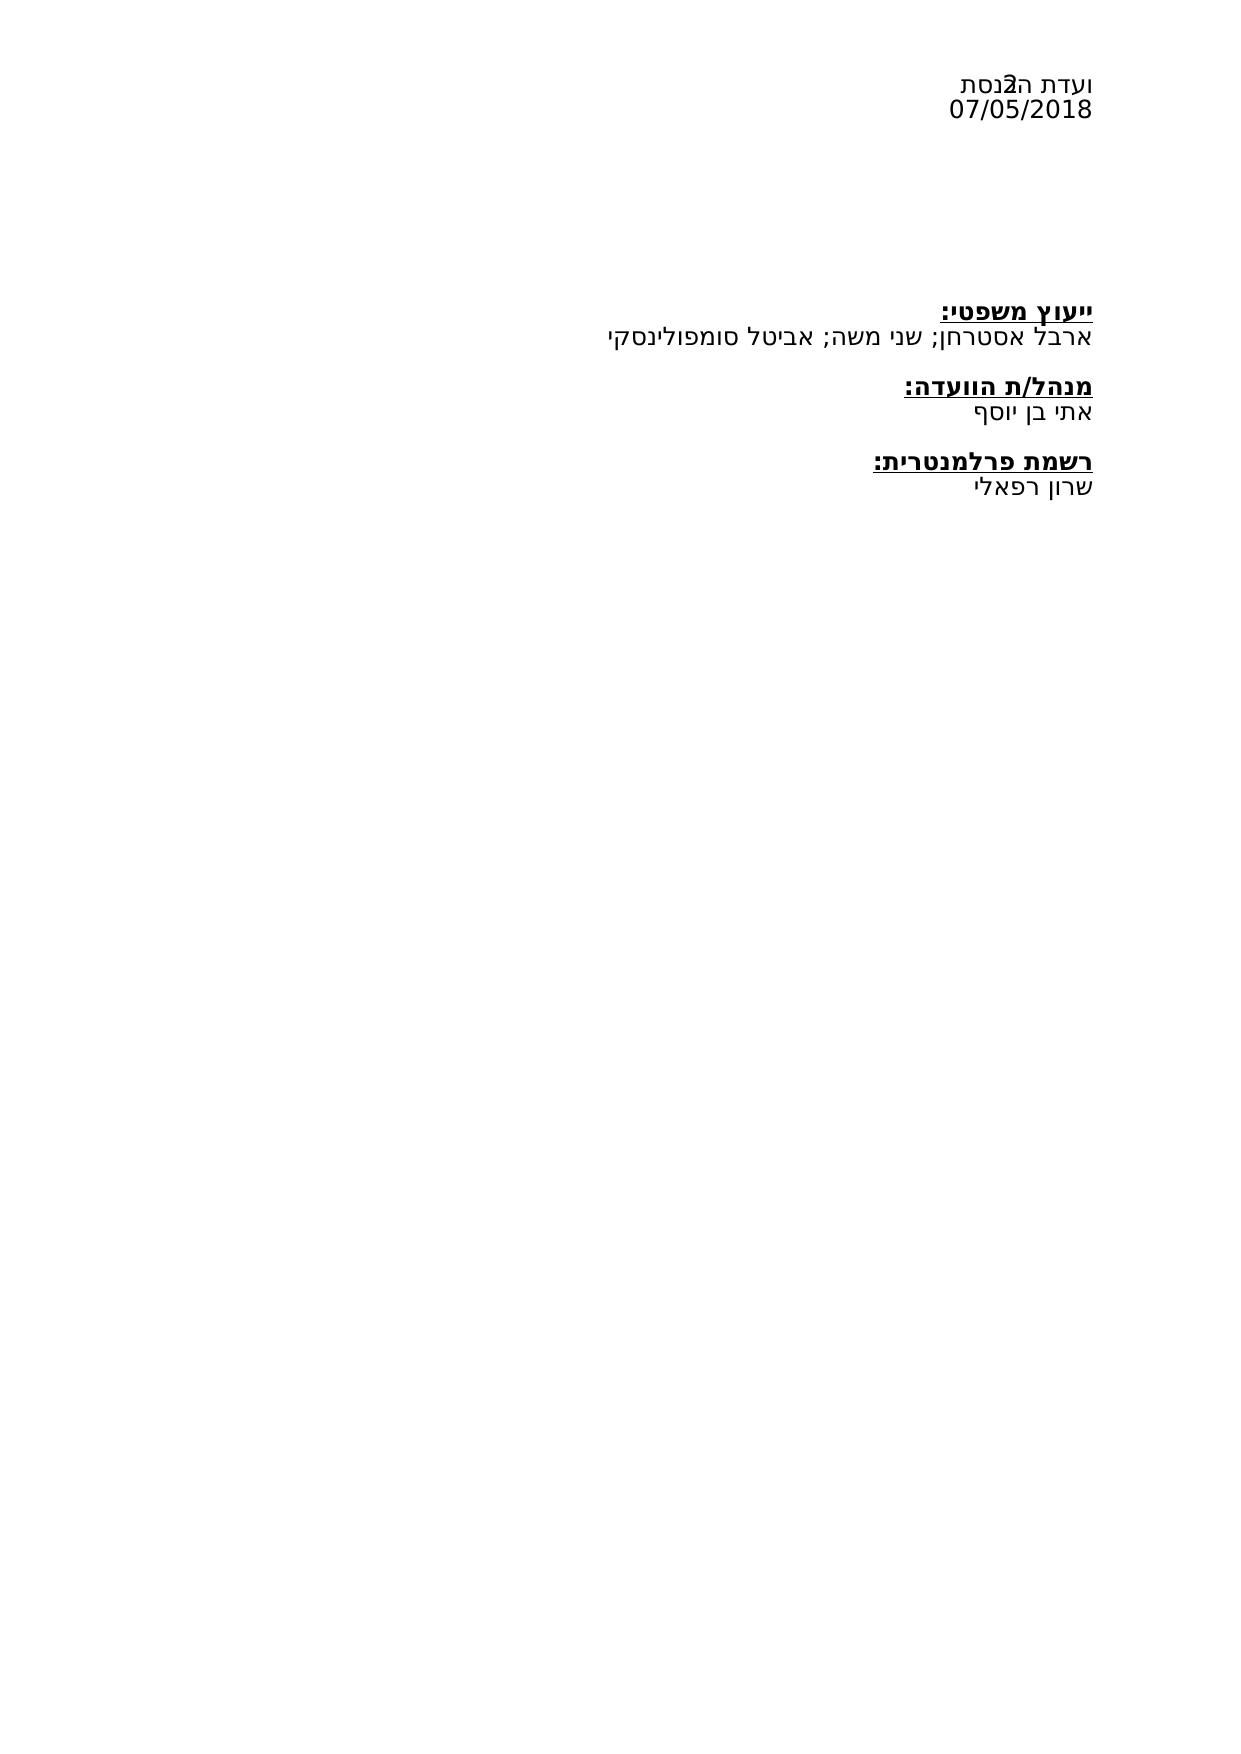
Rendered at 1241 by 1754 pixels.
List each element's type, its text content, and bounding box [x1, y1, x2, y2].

text מנהל/ת הוועדה: [147, 375, 1093, 400]
text שרון רפאלי [147, 475, 1093, 500]
text רשמת פרלמנטרית: [147, 450, 1093, 475]
text אתי בן יוסף [147, 400, 1093, 425]
text ייעוץ משפטי: [147, 300, 1093, 325]
text ארבל אסטרחן; שני משה; אביטל סומפולינסקי [147, 325, 1093, 350]
